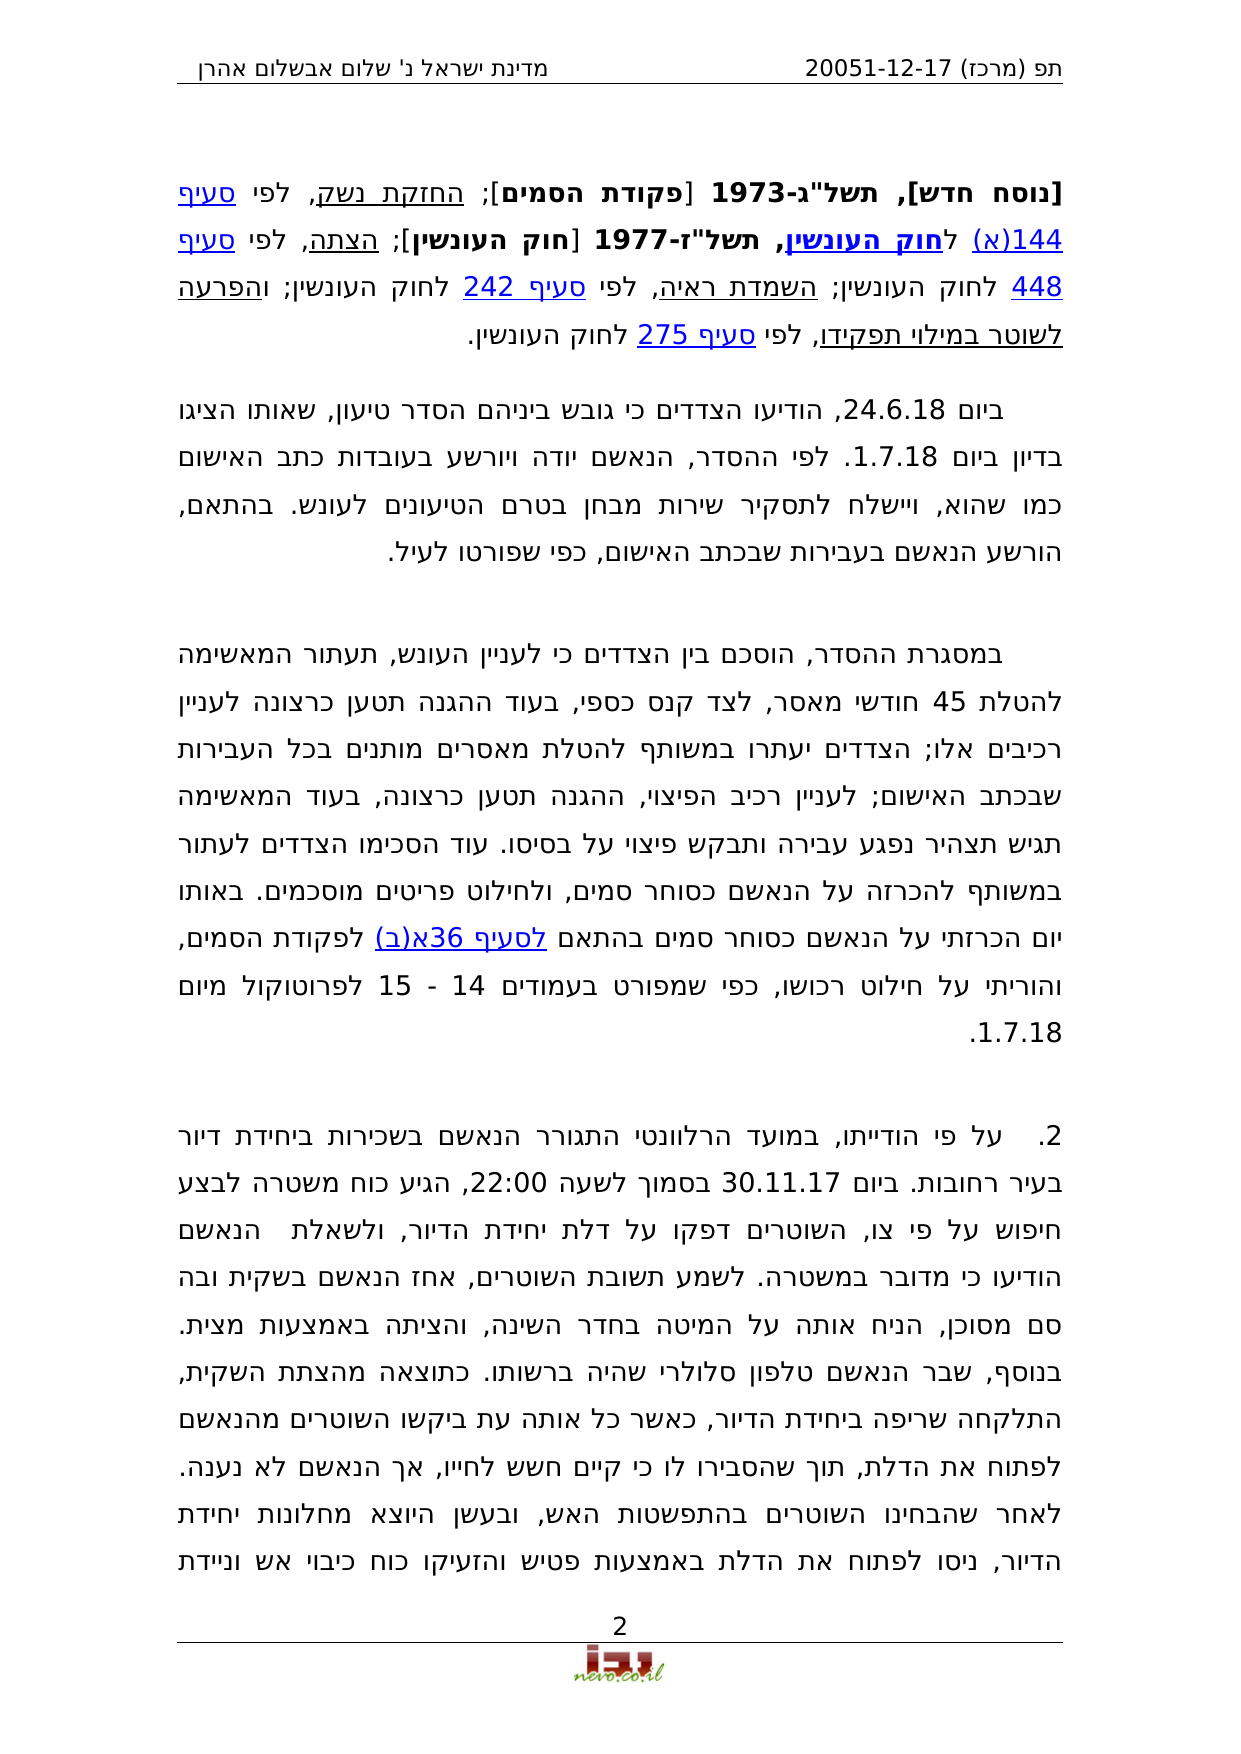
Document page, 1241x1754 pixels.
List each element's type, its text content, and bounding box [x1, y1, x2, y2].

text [177, 177, 1063, 351]
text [177, 1120, 1063, 1577]
text ביום 24.6.18, הודיעו הצדדים כי גובש ביניהם הסדר טיעון, שאותו הציגו בדיון ביום 1.7.18. לפי ההסדר, הנאשם יודה ויורשע בעובדות כתב האישום כמו שהוא, ויישלח לתסקיר שירות מבחן בטרם הטיעונים לעונש. בהתאם, הורשע הנאשם בעבירות שבכתב האישום, כפי שפורטו לעיל. [177, 394, 1063, 568]
text במסגרת ההסדר, הוסכם בין הצדדים כי לעניין העונש, תעתור המאשימה להטלת 45 חודשי מאסר, לצד קנס כספי, בעוד ההגנה תטען כרצונה לעניין רכיבים אלו; הצדדים יעתרו במשותף להטלת מאסרים מותנים בכל העבירות שבכתב האישום; לעניין רכיב הפיצוי, ההגנה תטען כרצונה, בעוד המאשימה תגיש תצהיר נפגע עבירה ותבקש פיצוי על בסיסו. עוד הסכימו הצדדים לעתור במשותף להכרזה על הנאשם כסוחר סמים, ולחילוט פריטים מוסכמים. באותו יום הכרזתי על הנאשם כסוחר סמים בהתאם לסעיף 36א(ב) לפקודת הסמים, והוריתי על חילוט רכושו, כפי שמפורט בעמודים 14 - 15 לפרוטוקול מיום 1.7.18. [177, 639, 1063, 1049]
picture [574, 1644, 666, 1683]
